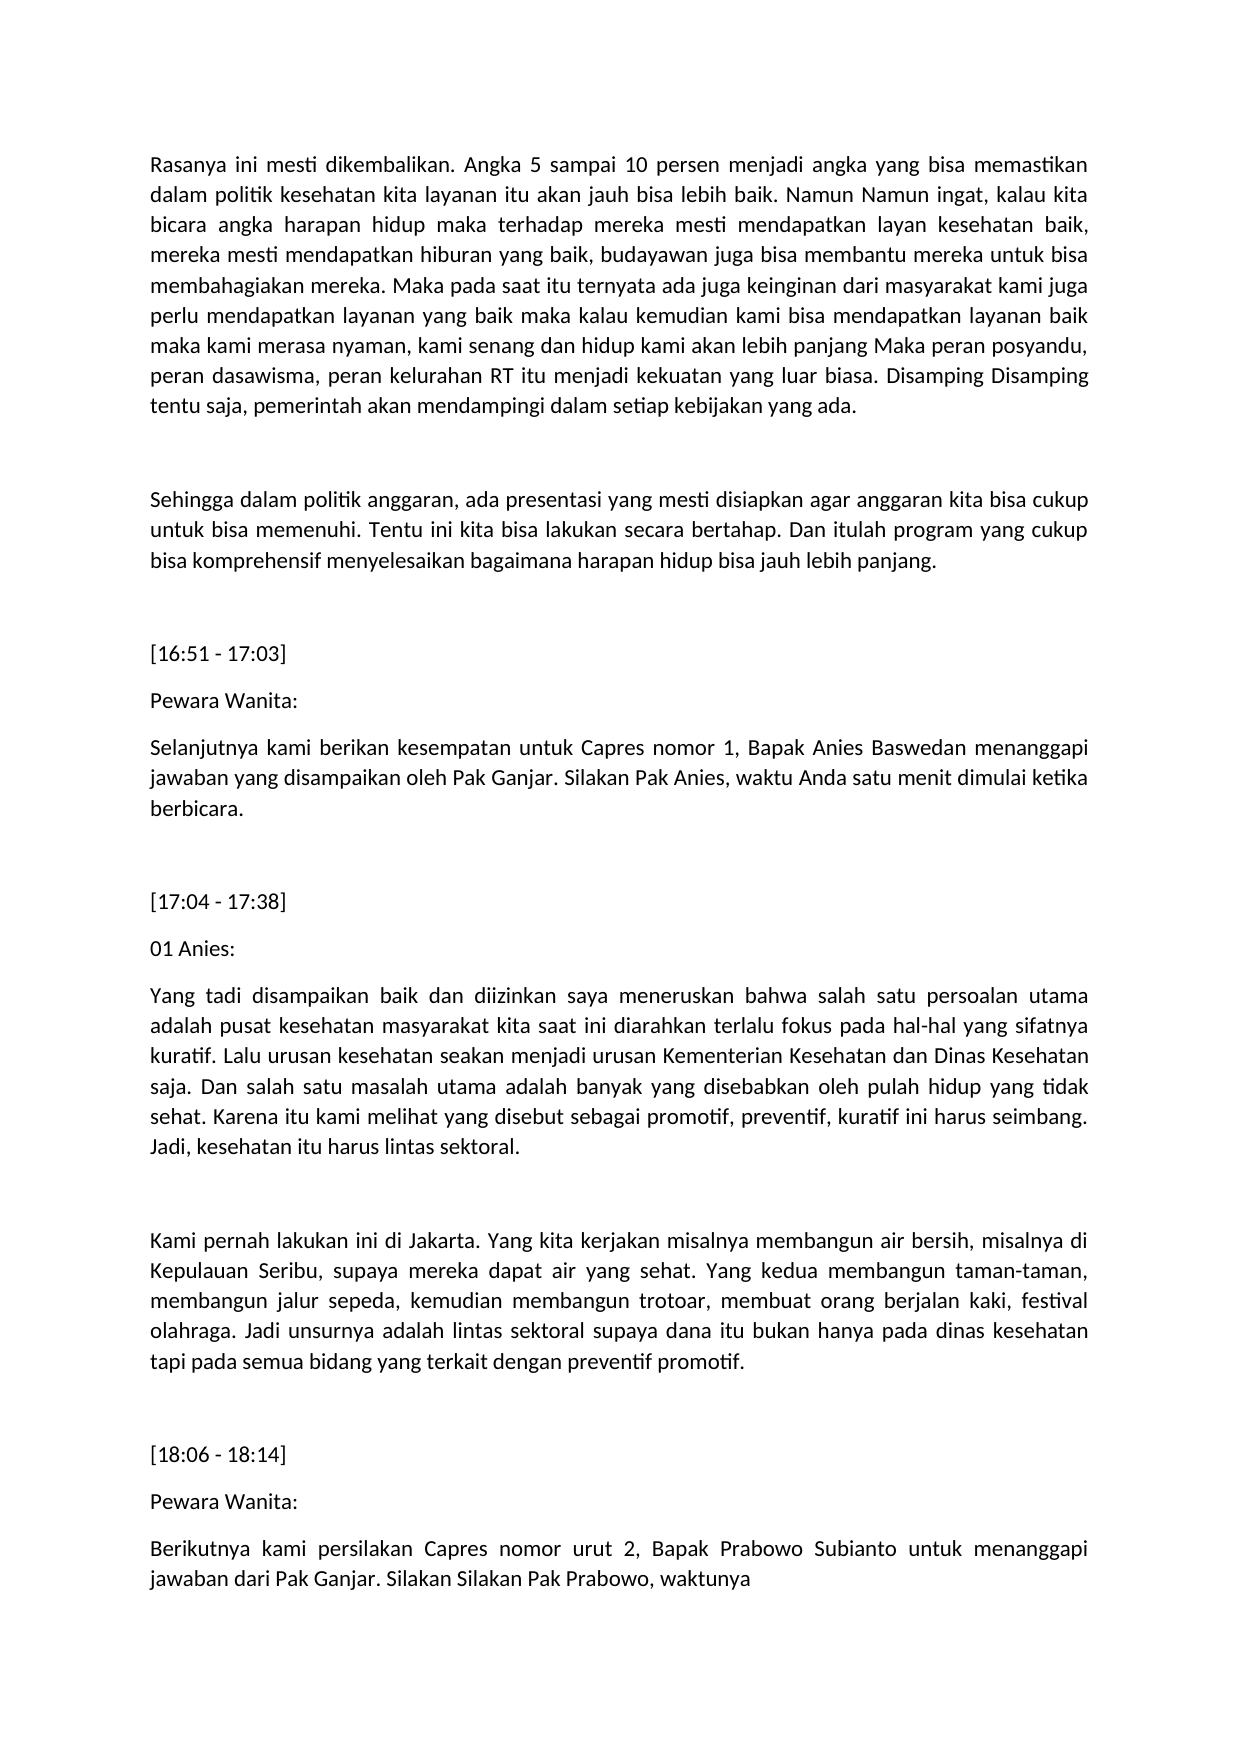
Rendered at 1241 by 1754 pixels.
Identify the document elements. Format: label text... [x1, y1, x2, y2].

text Pewara Wanita: [150, 686, 1090, 714]
text Rasanya ini mesti dikembalikan. Angka 5 sampai 10 persen menjadi angka yang bisa memastikan dalam politik kesehatan kita layanan itu akan jauh bisa lebih baik. Namun Namun ingat, kalau kita bicara angka harapan hidup maka terhadap mereka mesti mendapatkan layan kesehatan baik, mereka mesti mendapatkan hiburan yang baik, budayawan juga bisa membantu mereka untuk bisa membahagiakan mereka. Maka pada saat itu ternyata ada juga keinginan dari masyarakat kami juga perlu mendapatkan layanan yang baik maka kalau kemudian kami bisa mendapatkan layanan baik maka kami merasa nyaman, kami senang dan hidup kami akan lebih panjang Maka peran posyandu, peran dasawisma, peran kelurahan RT itu menjadi kekuatan yang luar biasa. Disamping Disamping tentu saja, pemerintah akan mendampingi dalam setiap kebijakan yang ada. [150, 150, 1090, 420]
text 01 Anies: [150, 934, 1090, 962]
text [18:06 - 18:14] [150, 1441, 1090, 1469]
text Sehingga dalam politik anggaran, ada presentasi yang mesti disiapkan agar anggaran kita bisa cukup untuk bisa memenuhi. Tentu ini kita bisa lakukan secara bertahap. Dan itulah program yang cukup bisa komprehensif menyelesaikan bagaimana harapan hidup bisa jauh lebih panjang. [150, 485, 1090, 574]
text [16:51 - 17:03] [150, 639, 1090, 668]
text Berikutnya kami persilakan Capres nomor urut 2, Bapak Prabowo Subianto untuk menanggapi jawaban dari Pak Ganjar. Silakan Silakan Pak Prabowo, waktunya [150, 1534, 1090, 1593]
text Pewara Wanita: [150, 1487, 1090, 1516]
text [17:04 - 17:38] [150, 887, 1090, 916]
text Selanjutnya kami berikan kesempatan untuk Capres nomor 1, Bapak Anies Baswedan menanggapi jawaban yang disampaikan oleh Pak Ganjar. Silakan Pak Anies, waktu Anda satu menit dimulai ketika berbicara. [150, 733, 1090, 822]
text Yang tadi disampaikan baik dan diizinkan saya meneruskan bahwa salah satu persoalan utama adalah pusat kesehatan masyarakat kita saat ini diarahkan terlalu fokus pada hal-hal yang sifatnya kuratif. Lalu urusan kesehatan seakan menjadi urusan Kementerian Kesehatan dan Dinas Kesehatan saja. Dan salah satu masalah utama adalah banyak yang disebabkan oleh pulah hidup yang tidak sehat. Karena itu kami melihat yang disebut sebagai promotif, preventif, kuratif ini harus seimbang. Jadi, kesehatan itu harus lintas sektoral. [150, 981, 1090, 1160]
text Kami pernah lakukan ini di Jakarta. Yang kita kerjakan misalnya membangun air bersih, misalnya di Kepulauan Seribu, supaya mereka dapat air yang sehat. Yang kedua membangun taman-taman, membangun jalur sepeda, kemudian membangun trotoar, membuat orang berjalan kaki, festival olahraga. Jadi unsurnya adalah lintas sektoral supaya dana itu bukan hanya pada dinas kesehatan tapi pada semua bidang yang terkait dengan preventif promotif. [150, 1226, 1090, 1375]
